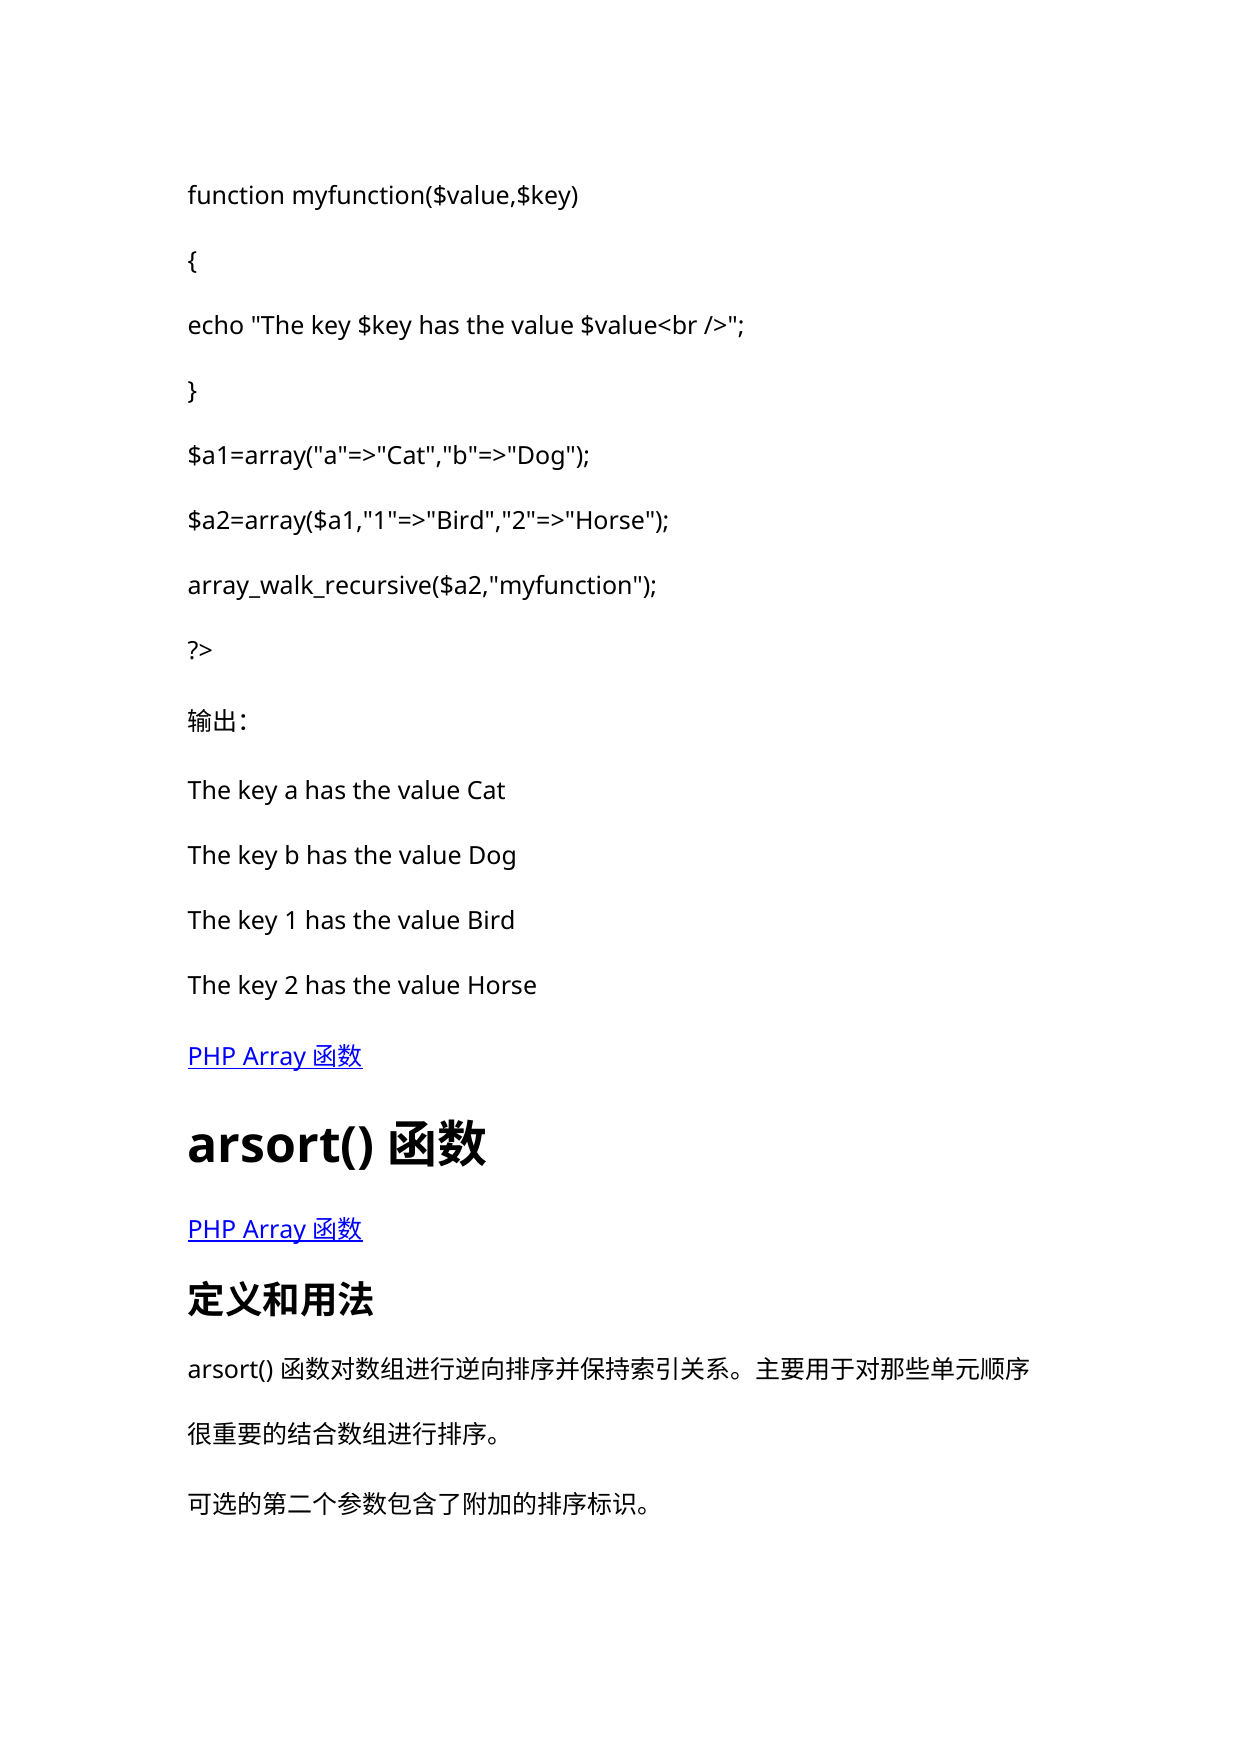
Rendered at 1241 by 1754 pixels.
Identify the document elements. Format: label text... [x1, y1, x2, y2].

text function myfunction($value,$key) [187, 162, 1053, 227]
text PHP Array 函数 [187, 1195, 1053, 1260]
subtitle arsort() 函数 [187, 1092, 1053, 1190]
text $a1=array("a"=>"Cat","b"=>"Dog"); [187, 422, 1053, 487]
text { [187, 227, 1053, 292]
text The key a has the value Cat [187, 757, 1053, 822]
text The key 2 has the value Horse [187, 952, 1053, 1017]
text ?> [187, 617, 1053, 682]
text 可选的第二个参数包含了附加的排序标识。 [187, 1470, 1053, 1535]
text 输出： [187, 687, 1053, 752]
text PHP Array 函数 [187, 1022, 1053, 1087]
text } [187, 357, 1053, 422]
text echo "The key $key has the value $value<br />"; [187, 292, 1053, 357]
text The key 1 has the value Bird [187, 887, 1053, 952]
text $a2=array($a1,"1"=>"Bird","2"=>"Horse"); [187, 487, 1053, 552]
text array_walk_recursive($a2,"myfunction"); [187, 552, 1053, 617]
subtitle 定义和用法 [187, 1265, 1053, 1330]
text The key b has the value Dog [187, 822, 1053, 887]
text arsort() 函数对数组进行逆向排序并保持索引关系。主要用于对那些单元顺序很重要的结合数组进行排序。 [187, 1335, 1053, 1465]
